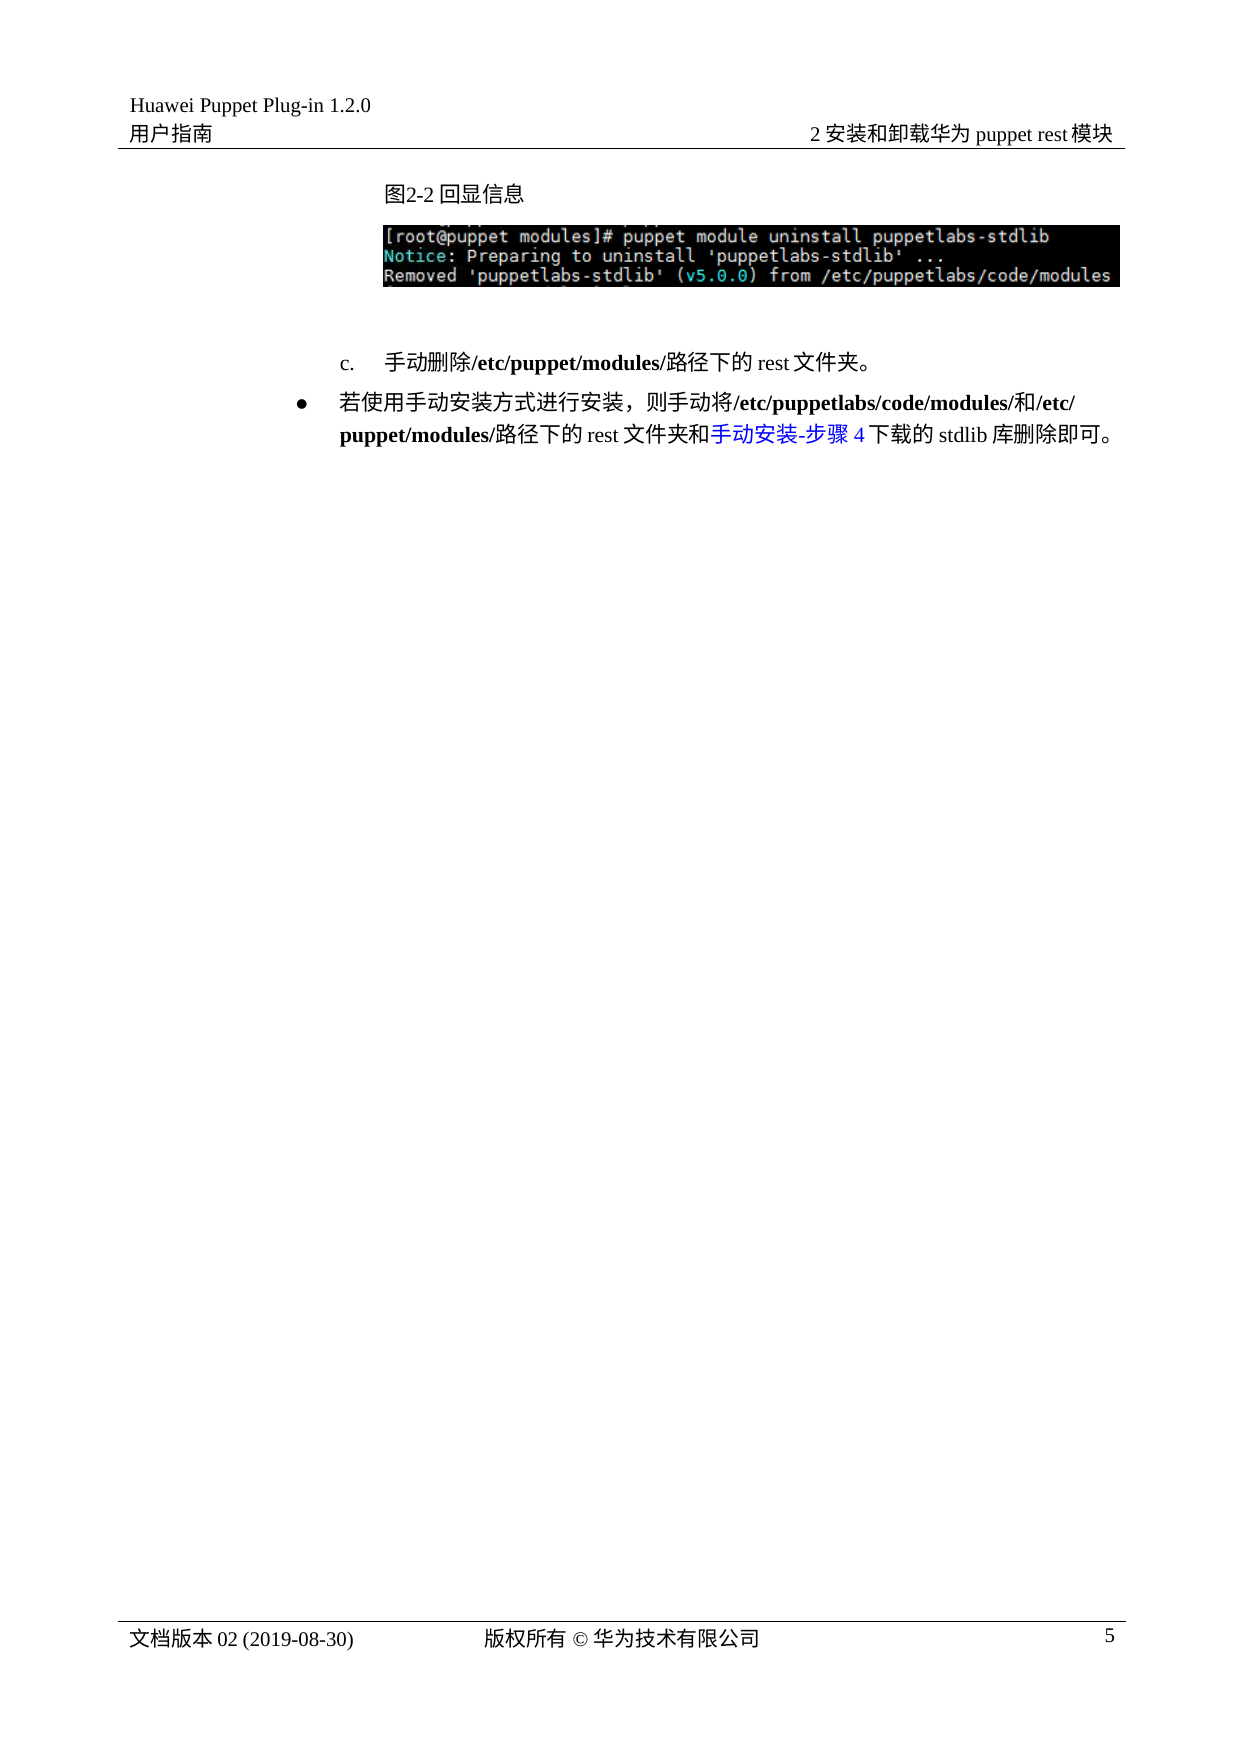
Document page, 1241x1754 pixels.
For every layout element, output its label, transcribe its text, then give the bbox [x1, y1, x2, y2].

list 手动删除/etc/puppet/modules/路径下的rest文件夹。 [339, 345, 1122, 377]
text 回显信息 [384, 177, 1122, 209]
list 若使用手动安装方式进行安装，则手动将/etc/puppetlabs/code/modules/和/etc/puppet/modules/路径下的rest文件夹和手动安装-步骤4下载的stdlib库删除即可。 [295, 385, 1122, 448]
picture [383, 225, 1120, 287]
